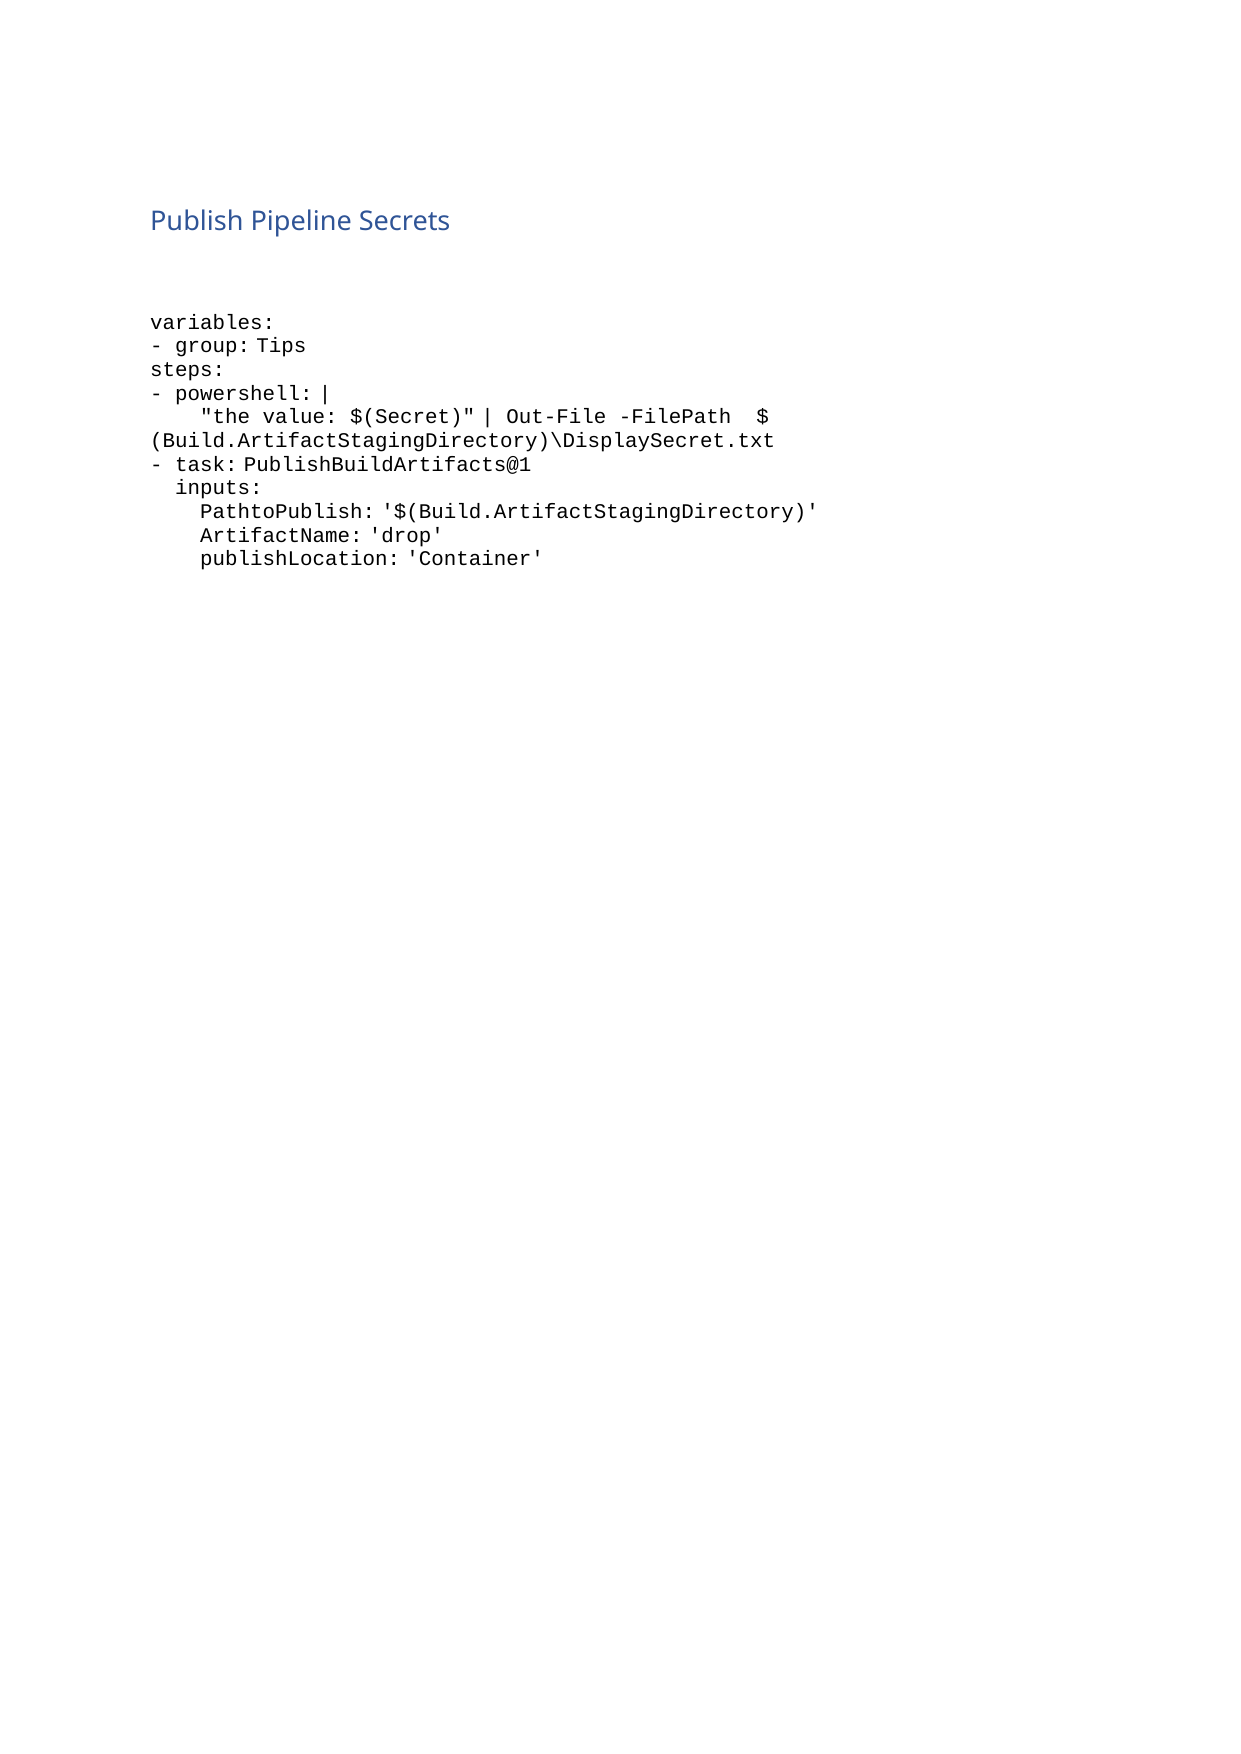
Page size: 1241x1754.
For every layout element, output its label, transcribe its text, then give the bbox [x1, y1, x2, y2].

text - group: Tips [150, 335, 1090, 359]
subtitle Publish Pipeline Secrets [150, 201, 1090, 238]
text inputs: [150, 477, 1090, 501]
text "the value: $(Secret)" | Out-File -FilePath $(Build.ArtifactStagingDirectory)\DisplaySecret.txt [150, 406, 1090, 454]
text steps: [150, 359, 1090, 383]
text - powershell: | [150, 383, 1090, 406]
text variables: [150, 312, 1090, 335]
text PathtoPublish: '$(Build.ArtifactStagingDirectory)' [150, 501, 1090, 524]
text publishLocation: 'Container' [150, 548, 1090, 572]
text ArtifactName: 'drop' [150, 524, 1090, 548]
text - task: PublishBuildArtifacts@1 [150, 454, 1090, 477]
